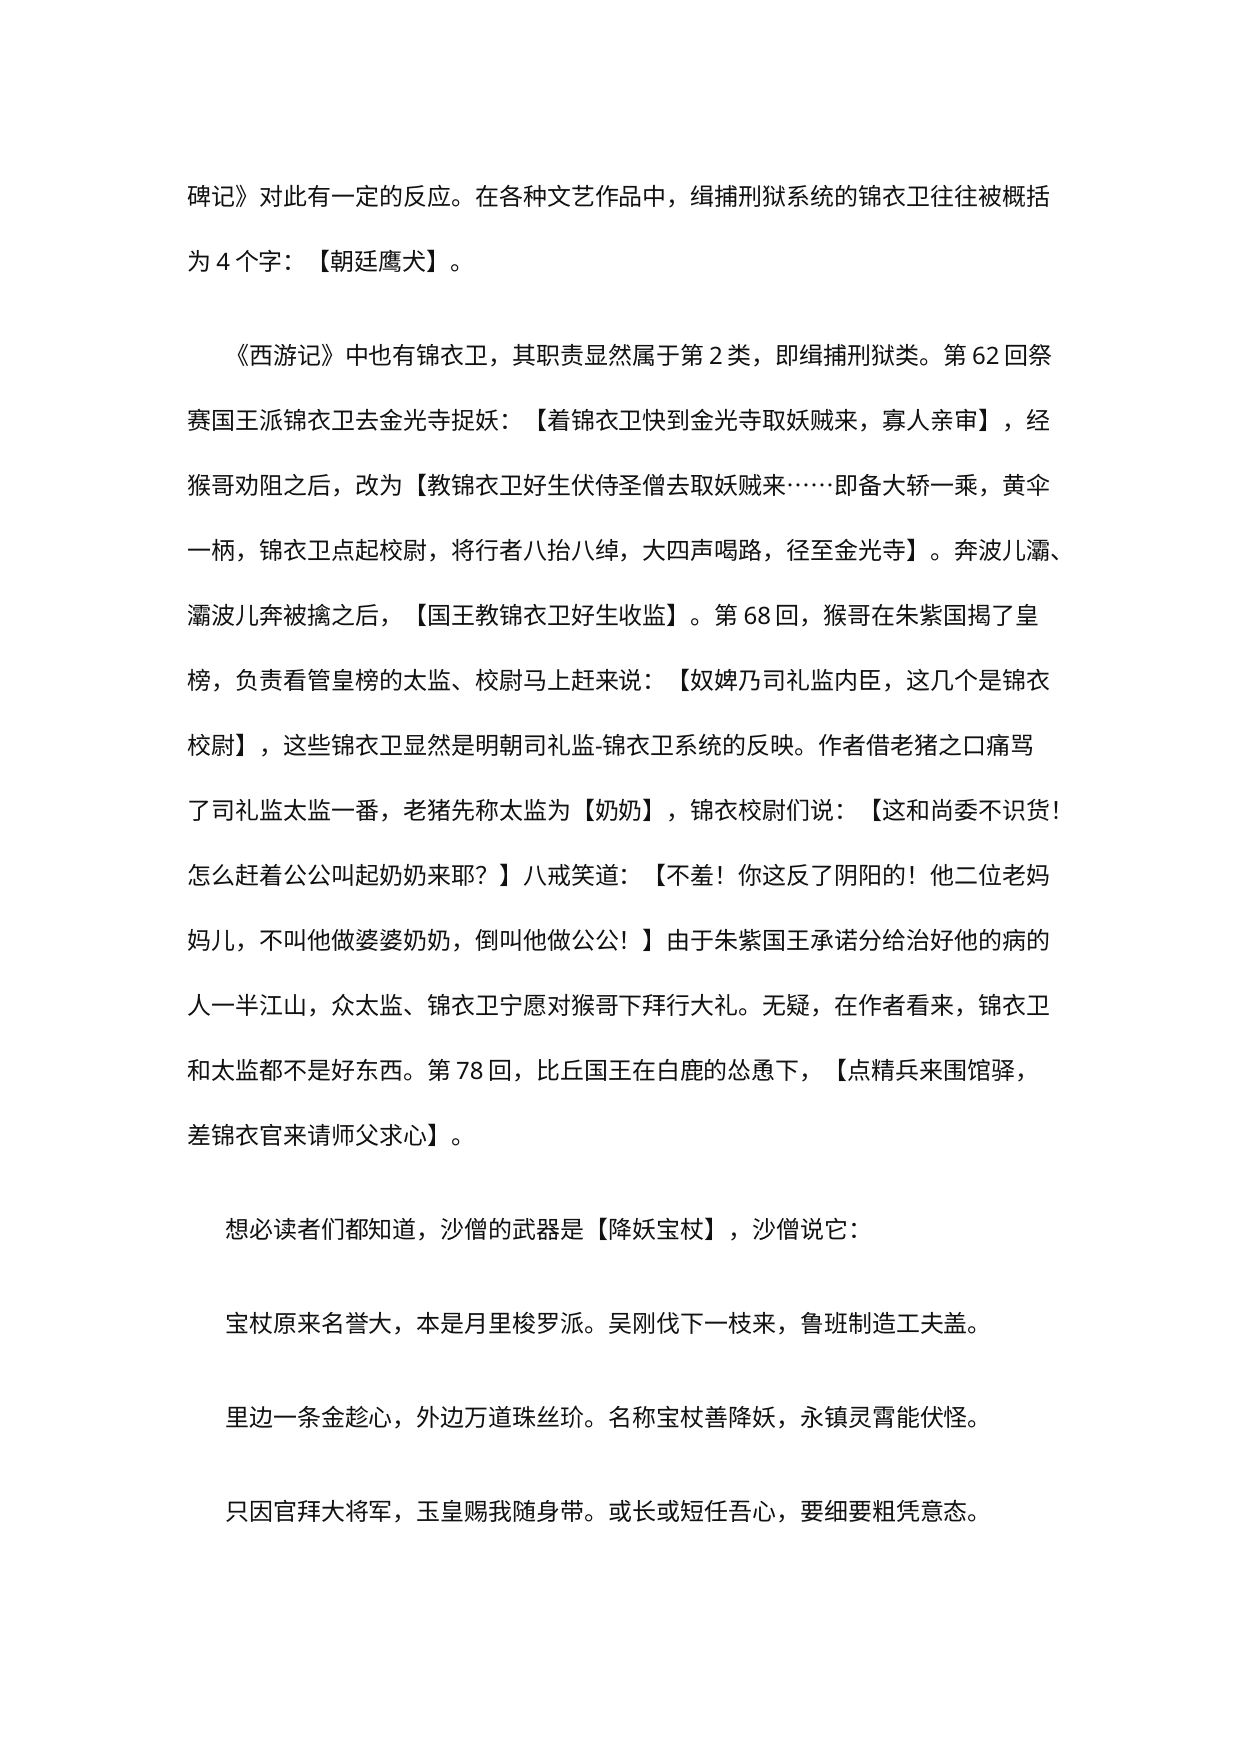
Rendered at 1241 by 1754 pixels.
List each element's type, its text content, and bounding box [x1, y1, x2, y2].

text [187, 162, 1053, 292]
text 想必读者们都知道，沙僧的武器是【降妖宝杖】，沙僧说它： [187, 1195, 1053, 1260]
text 里边一条金趁心，外边万道珠丝玠。名称宝杖善降妖，永镇灵霄能伏怪。 [187, 1384, 1053, 1449]
text 只因官拜大将军，玉皇赐我随身带。或长或短任吾心，要细要粗凭意态。 [187, 1478, 1053, 1543]
text 《西游记》中也有锦衣卫，其职责显然属于第2类，即缉捕刑狱类。第62回祭赛国王派锦衣卫去金光寺捉妖：【着锦衣卫快到金光寺取妖贼来，寡人亲审】，经猴哥劝阻之后，改为【教锦衣卫好生伏侍圣僧去取妖贼来……即备大轿一乘，黄伞一柄，锦衣卫点起校尉，将行者八抬八绰，大四声喝路，径至金光寺】。奔波儿灞、灞波儿奔被擒之后，【国王教锦衣卫好生收监】。第68回，猴哥在朱紫国揭了皇榜，负责看管皇榜的太监、校尉马上赶来说：【奴婢乃司礼监内臣，这几个是锦衣校尉】，这些锦衣卫显然是明朝司礼监-锦衣卫系统的反映。作者借老猪之口痛骂了司礼监太监一番，老猪先称太监为【奶奶】，锦衣校尉们说：【这和尚委不识货！怎么赶着公公叫起奶奶来耶？】八戒笑道：【不羞！你这反了阴阳的！他二位老妈妈儿，不叫他做婆婆奶奶，倒叫他做公公！】由于朱紫国王承诺分给治好他的病的人一半江山，众太监、锦衣卫宁愿对猴哥下拜行大礼。无疑，在作者看来，锦衣卫和太监都不是好东西。第78回，比丘国王在白鹿的怂恿下，【点精兵来围馆驿，差锦衣官来请师父求心】。 [187, 321, 1053, 1166]
text 宝杖原来名誉大，本是月里梭罗派。吴刚伐下一枝来，鲁班制造工夫盖。 [187, 1289, 1053, 1354]
